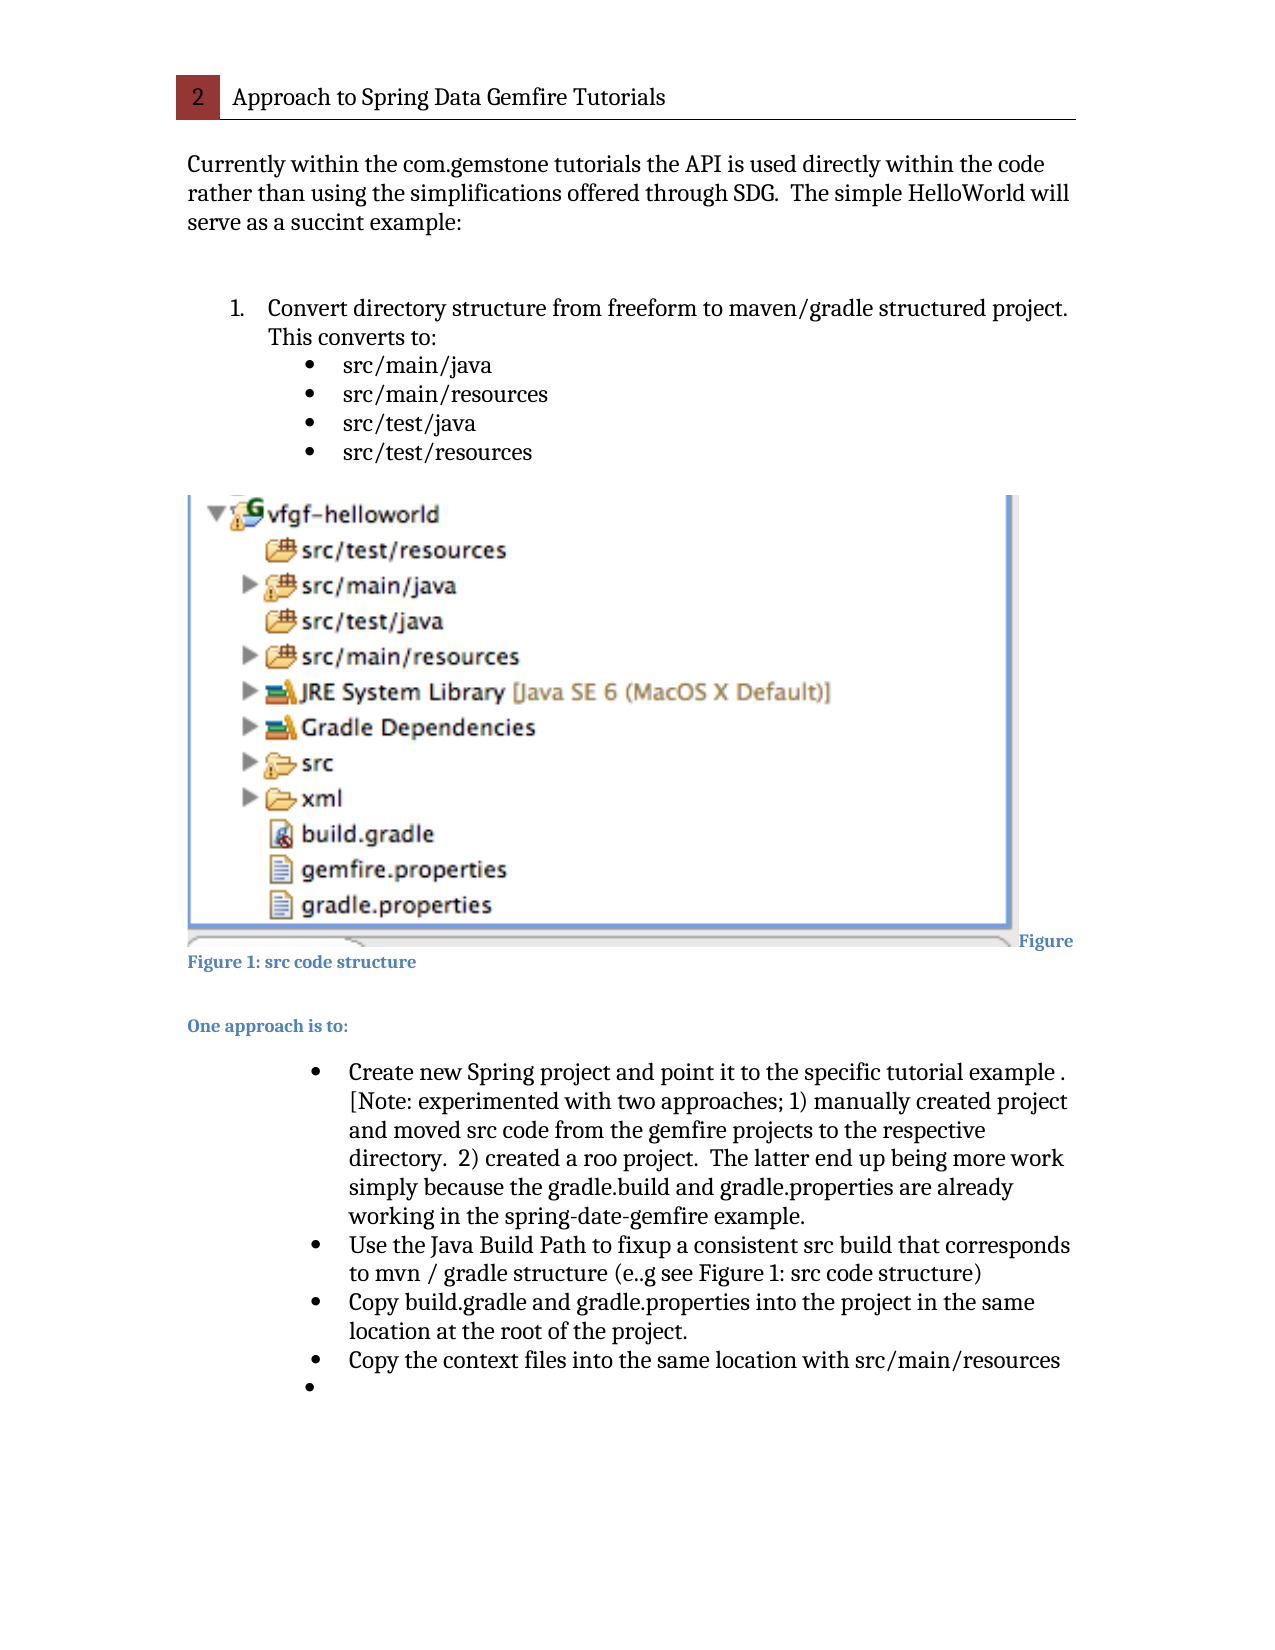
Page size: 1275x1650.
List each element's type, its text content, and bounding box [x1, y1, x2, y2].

list src/main/java [305, 351, 1087, 380]
list Copy build.gradle and gradle.properties into the project in the same location at the root of the project. [311, 1288, 1087, 1346]
list src/test/resources [305, 437, 1087, 495]
picture [187, 495, 1019, 947]
list src/main/resources [305, 380, 1087, 409]
text Currently within the com.gemstone tutorials the API is used directly within the code rather than using the simplifications offered through SDG. The simple HelloWorld will serve as a succint example: [187, 150, 1087, 236]
list Create new Spring project and point it to the specific tutorial example . [Note: experimented with two approaches; 1) manually created project and moved src code from the gemfire projects to the respective directory. 2) created a roo project. The latter end up being more work simply because the gradle.build and gradle.properties are already working in the spring-date-gemfire example. [311, 1058, 1087, 1231]
list Use the Java Build Path to fixup a consistent src build that corresponds to mvn / gradle structure (e..g see Figure 1: src code structure) [311, 1231, 1087, 1288]
list Convert directory structure from freeform to maven/gradle structured project. This converts to: [230, 294, 1087, 351]
list src/test/java [305, 409, 1087, 437]
list Copy the context files into the same location with src/main/resources [311, 1346, 1087, 1374]
text One approach is to: [187, 994, 1087, 1037]
